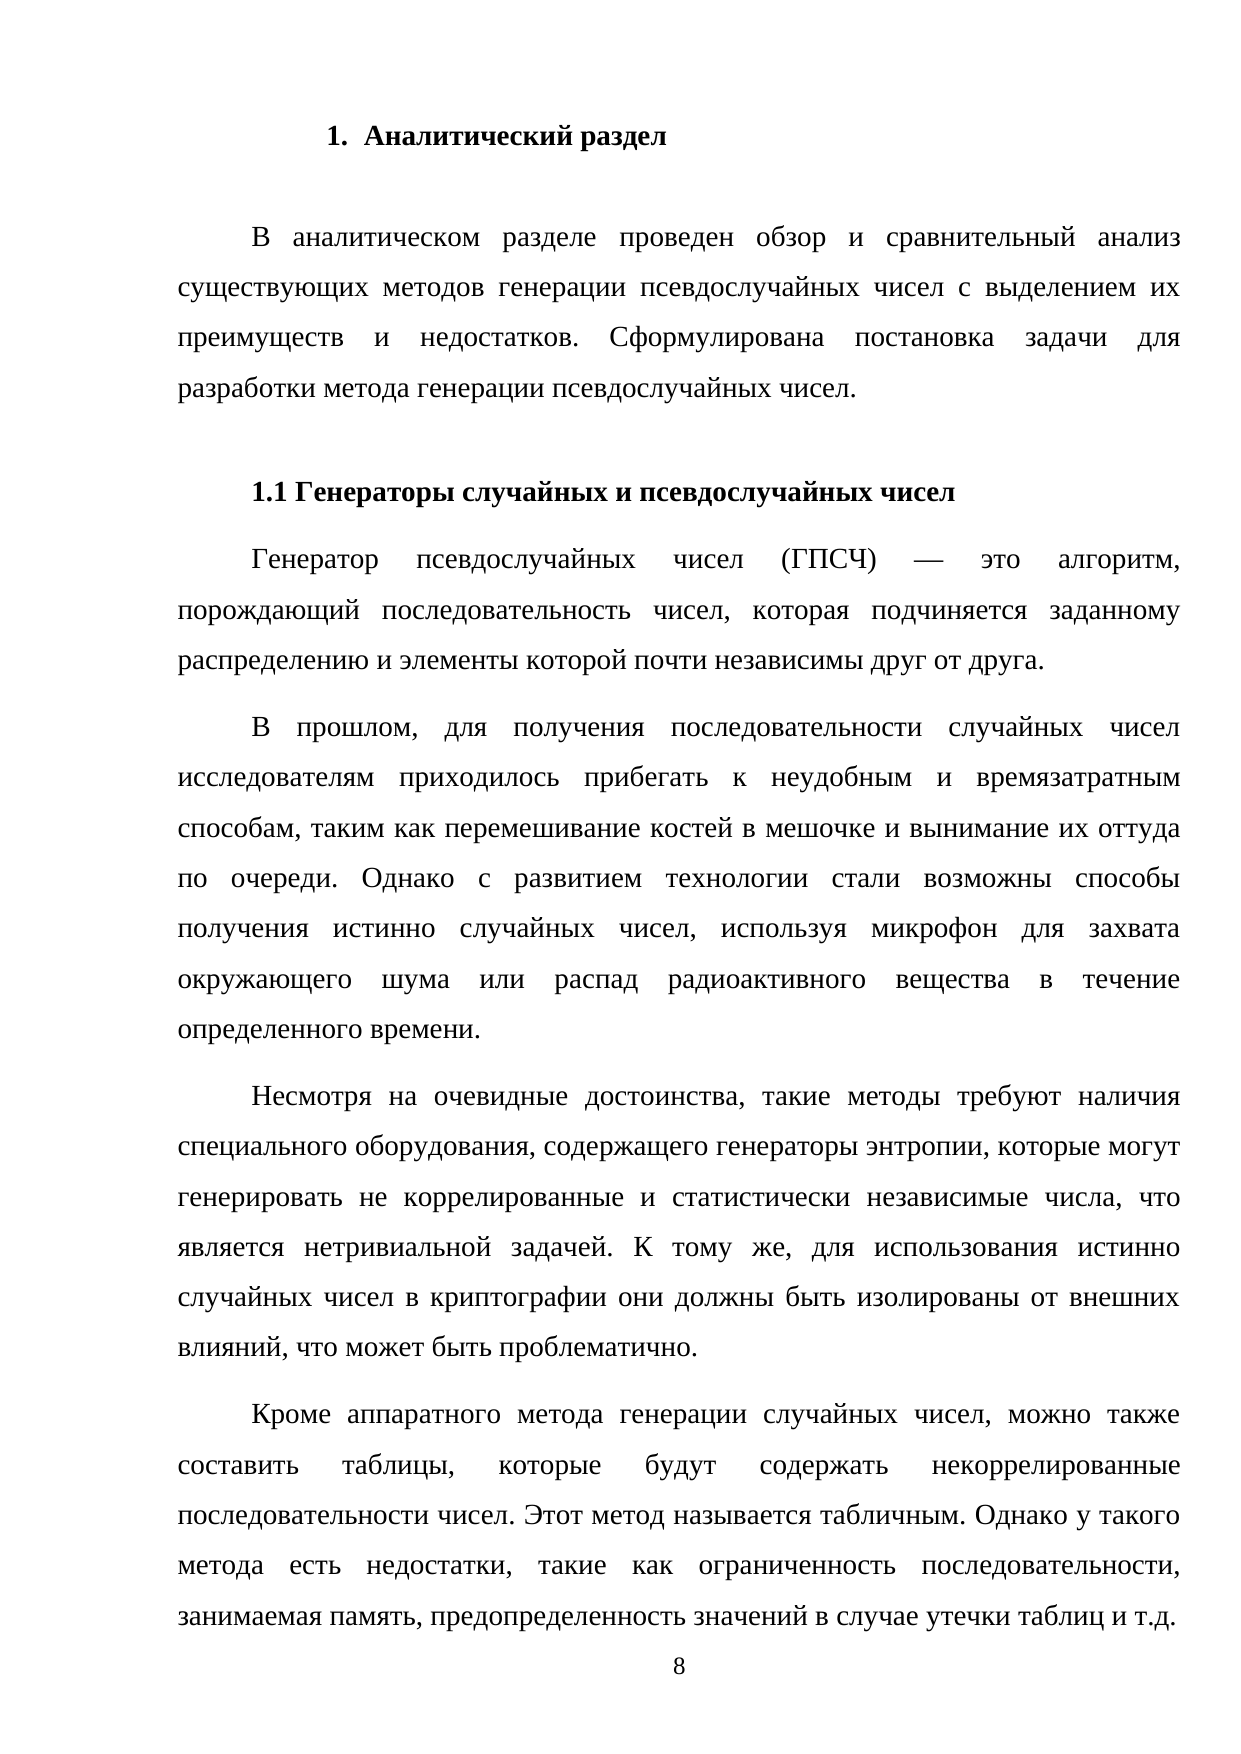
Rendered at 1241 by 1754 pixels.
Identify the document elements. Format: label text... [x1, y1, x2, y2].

text Генератор псевдослучайных чисел (ГПСЧ) — это алгоритм, порождающий последовательность чисел, которая подчиняется заданному распределению и элементы которой почти независимы друг от друга. [177, 542, 1181, 676]
text Кроме аппаратного метода генерации случайных чисел, можно также составить таблицы, которые будут содержать некоррелированные последовательности чисел. Этот метод называется табличным. Однако у такого метода есть недостатки, такие как ограниченность последовательности, занимаемая память, предопределенность значений в случае утечки таблиц и т.д. [177, 1397, 1181, 1631]
text Несмотря на очевидные достоинства, такие методы требуют наличия специального оборудования, содержащего генераторы энтропии, которые могут генерировать не коррелированные и статистически независимые числа, что является нетривиальной задачей. К тому же, для использования истинно случайных чисел в криптографии они должны быть изолированы от внешних влияний, что может быть проблематично. [177, 1078, 1181, 1363]
text В аналитическом разделе проведен обзор и сравнительный анализ существующих методов генерации псевдослучайных чисел с выделением их преимуществ и недостатков. Сформулирована постановка задачи для разработки метода генерации псевдослучайных чисел. [177, 219, 1181, 403]
subtitle Генераторы случайных и псевдослучайных чисел [177, 474, 1181, 508]
text В прошлом, для получения последовательности случайных чисел исследователям приходилось прибегать к неудобным и времязатратным способам, таким как перемешивание костей в мешочке и вынимание их оттуда по очереди. Однако с развитием технологии стали возможны способы получения истинно случайных чисел, используя микрофон для захвата окружающего шума или распад радиоактивного вещества в течение определенного времени. [177, 709, 1181, 1044]
subtitle Аналитический раздел [326, 118, 1181, 152]
